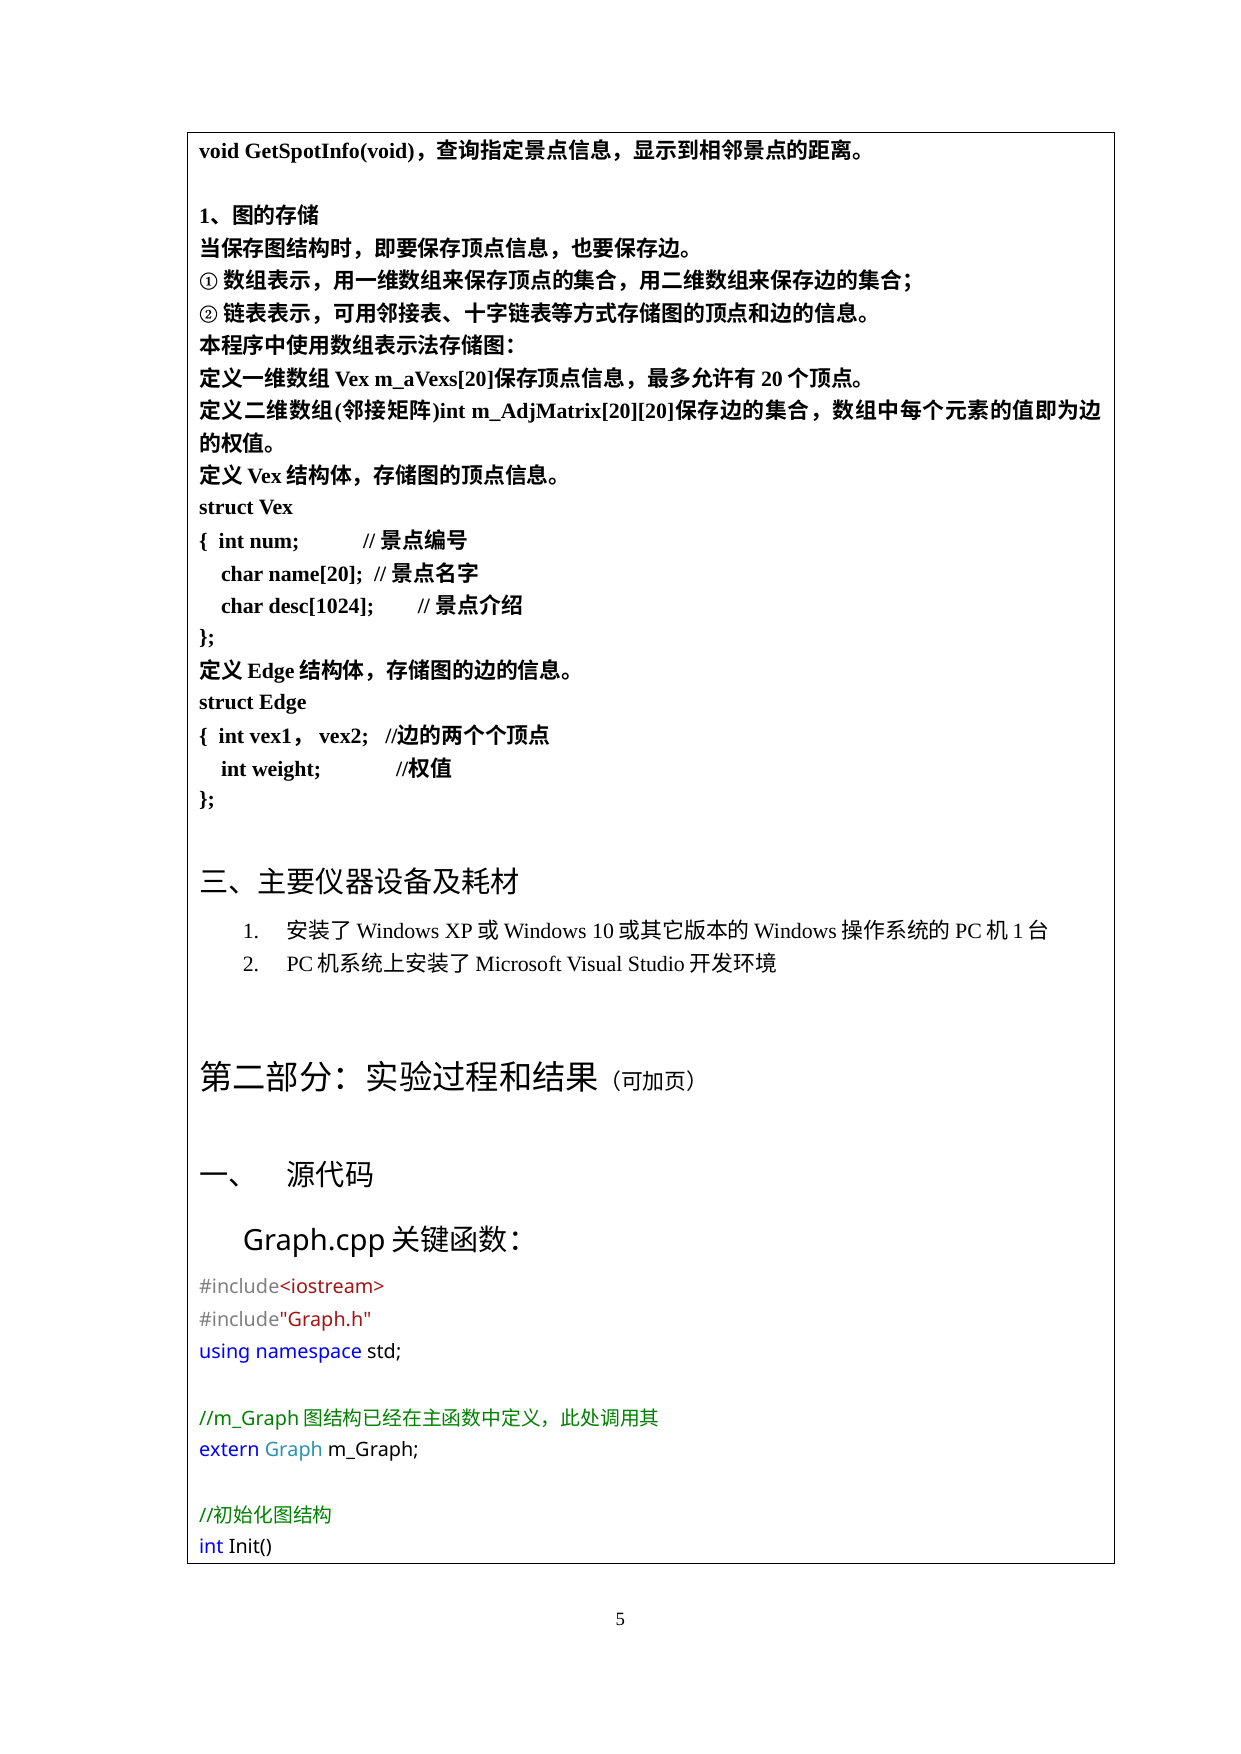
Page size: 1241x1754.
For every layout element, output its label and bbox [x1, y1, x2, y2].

table_cell [188, 133, 1114, 1563]
